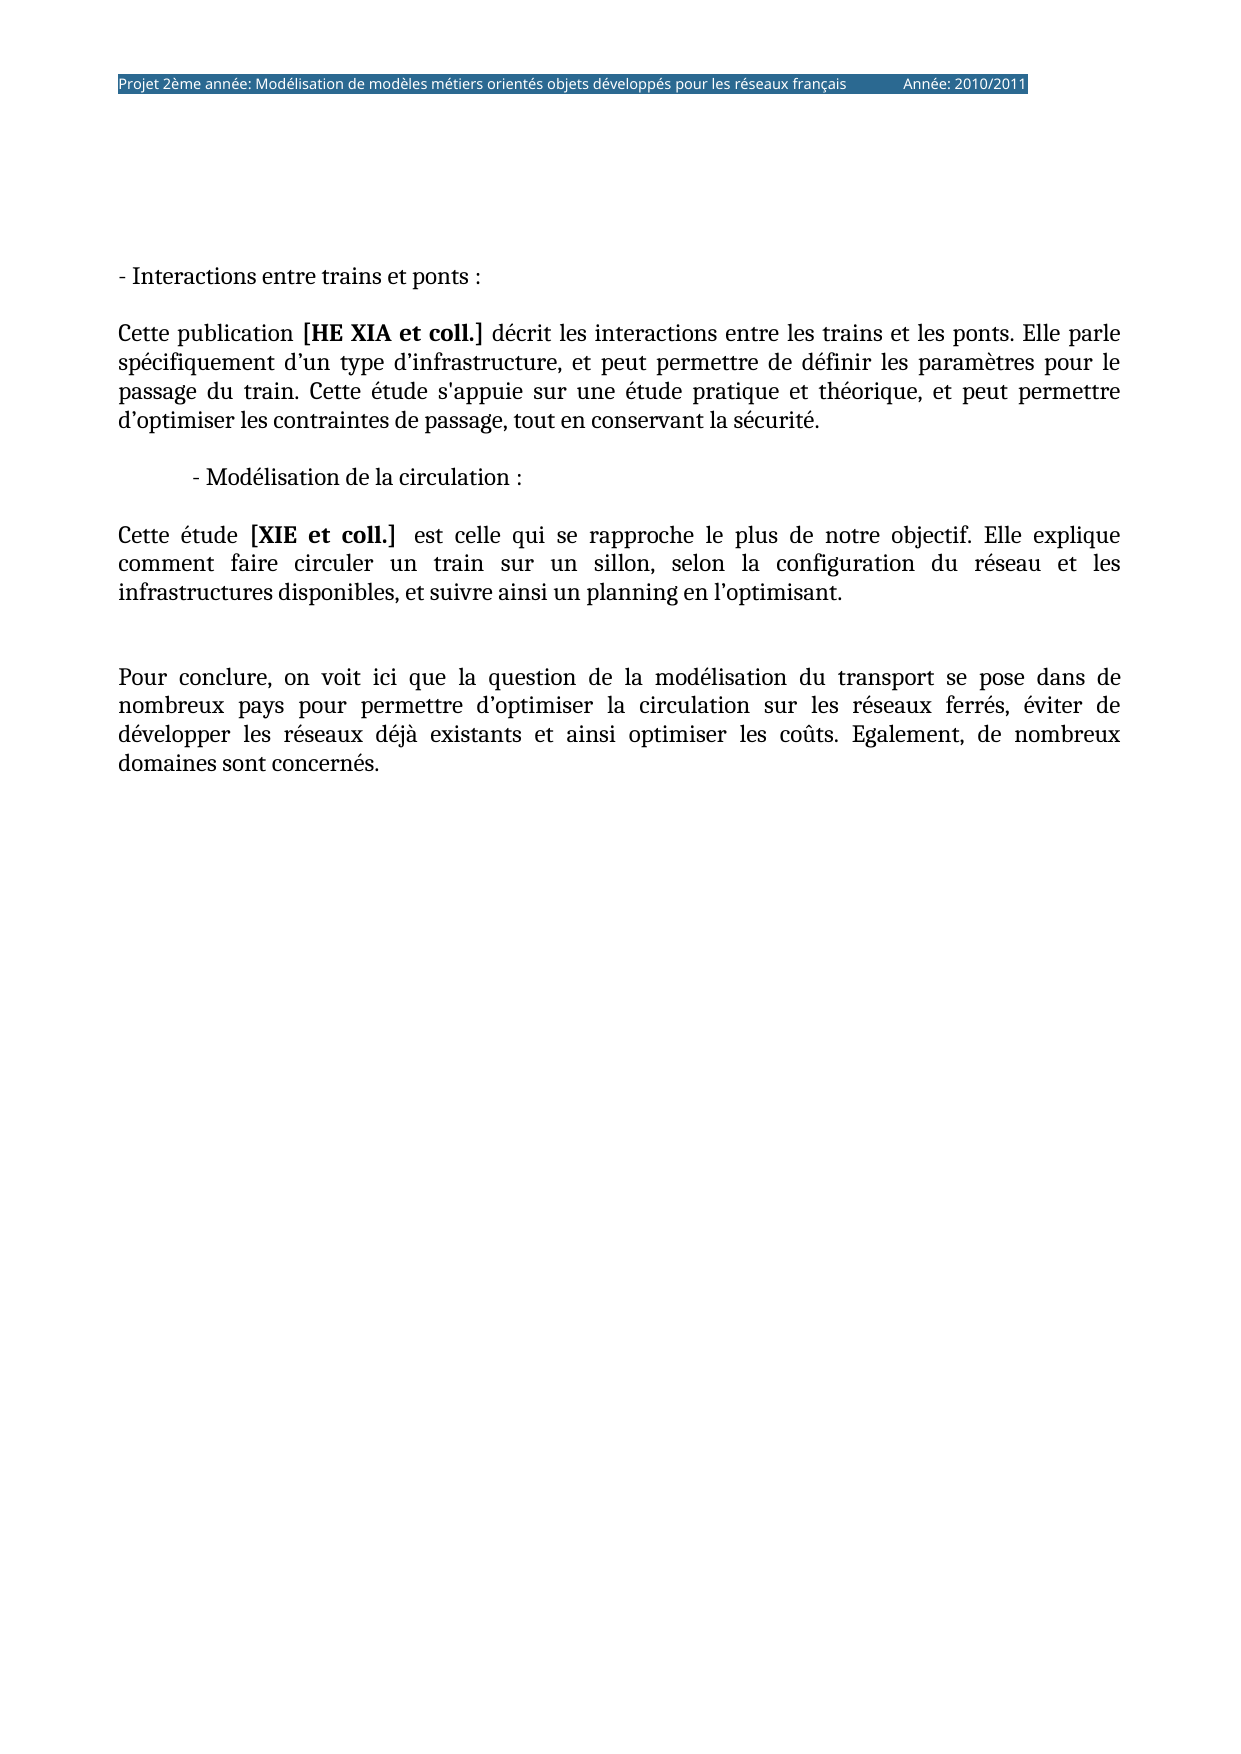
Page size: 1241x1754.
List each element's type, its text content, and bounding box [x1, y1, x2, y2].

text - Interactions entre trains et ponts : [118, 262, 1122, 291]
text Pour conclure, on voit ici que la question de la modélisation du transport se pose dans de nombreux pays pour permettre d’optimiser la circulation sur les réseaux ferréséviter de développer les réseaux déjà existants et ainsi optimiser les cots. Egalement, de nombreux domaines sont concernés. [118, 662, 1122, 777]
text Cette étude [XIE est celle qui se rapproche le plus de notre objectif. Elle explique comment faire circuler un train sur un sillon, selon la configuration du réseau et les infrastructures disponibles, et suivre ainsi un planning en l’optimisant. [118, 521, 1122, 607]
text - Modélisation de la circulation : [118, 463, 1122, 492]
text Cette publication [] décrit les interactions entre les trains et les ponts. Elle parle spécifiquement d’un type d’infrastructure, et peut permettre de définir les paramètres pour le passage du train. Cette étude s'appuie sur une étude pratique et théorique, et peut permettre d’optimiser les contraintes de passage, tout en conservant la sécurité. [118, 319, 1122, 434]
